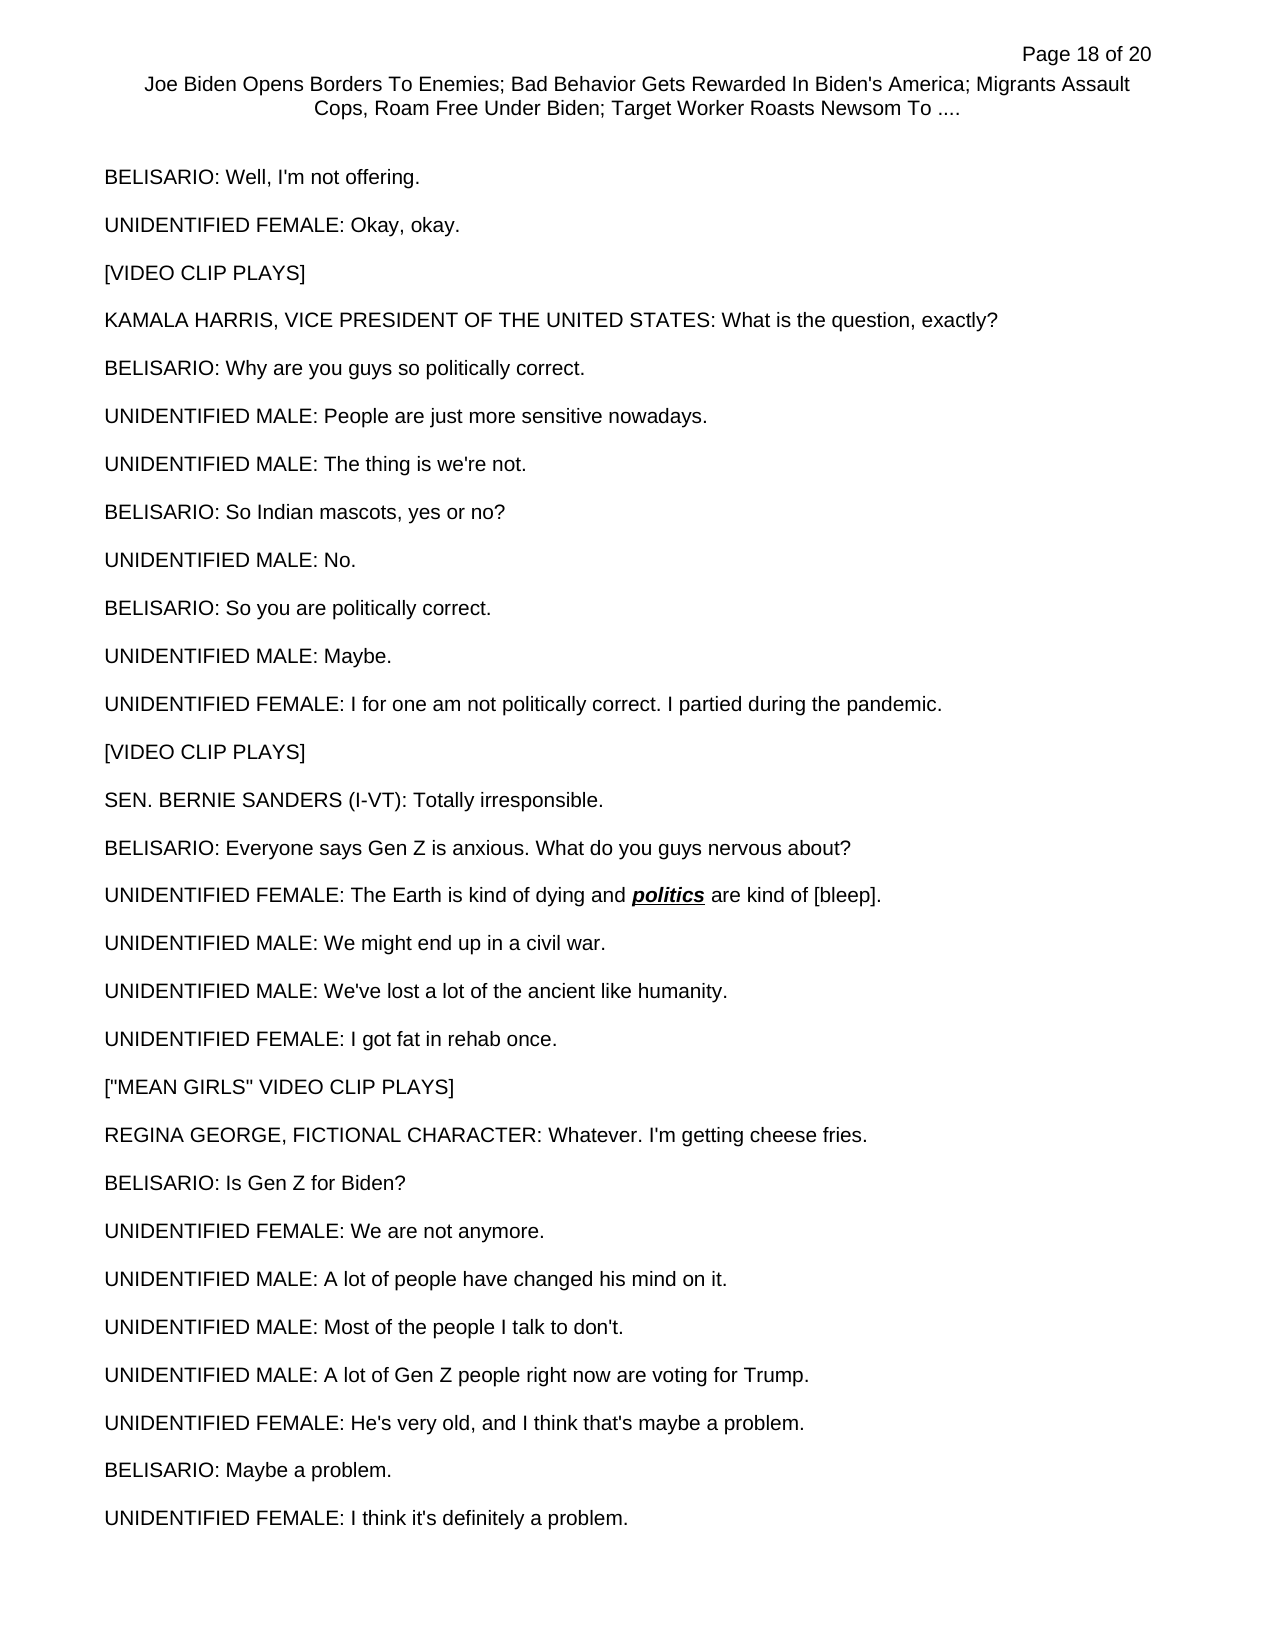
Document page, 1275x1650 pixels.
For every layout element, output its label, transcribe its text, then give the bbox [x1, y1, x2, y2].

text UNIDENTIFIED MALE: Maybe. [104, 641, 1171, 668]
text UNIDENTIFIED MALE: A lot of Gen Z people right now are voting for Trump. [104, 1359, 1171, 1386]
text SEN. BERNIE SANDERS (I-VT): Totally irresponsible. [104, 784, 1171, 811]
text UNIDENTIFIED FEMALE: I think it's definitely a problem. [104, 1503, 1171, 1530]
text BELISARIO: So Indian mascots, yes or no? [104, 497, 1171, 524]
text UNIDENTIFIED FEMALE: Okay, okay. [104, 209, 1171, 236]
text UNIDENTIFIED FEMALE: I got fat in rehab once. [104, 1024, 1171, 1051]
text REGINA GEORGE, FICTIONAL CHARACTER: Whatever. I'm getting cheese fries. [104, 1120, 1171, 1147]
text UNIDENTIFIED FEMALE: He's very old, and I think that's maybe a problem. [104, 1407, 1171, 1434]
text UNIDENTIFIED MALE: People are just more sensitive nowadays. [104, 401, 1171, 428]
text UNIDENTIFIED MALE: Most of the people I talk to don't. [104, 1311, 1171, 1338]
text BELISARIO: Is Gen Z for Biden? [104, 1168, 1171, 1195]
text ["MEAN GIRLS" VIDEO CLIP PLAYS] [104, 1072, 1171, 1099]
text UNIDENTIFIED MALE: No. [104, 545, 1171, 572]
text [VIDEO CLIP PLAYS] [104, 257, 1171, 284]
text UNIDENTIFIED FEMALE: The Earth is kind of dying and politics are kind of [bleep]. [104, 880, 1171, 907]
text BELISARIO: Well, I'm not offering. [104, 161, 1171, 188]
text UNIDENTIFIED MALE: The thing is we're not. [104, 449, 1171, 476]
text UNIDENTIFIED MALE: We've lost a lot of the ancient like humanity. [104, 976, 1171, 1003]
text BELISARIO: Why are you guys so politically correct. [104, 353, 1171, 380]
text KAMALA HARRIS, VICE PRESIDENT OF THE UNITED STATES: What is the question, exactly? [104, 305, 1171, 332]
text UNIDENTIFIED MALE: A lot of people have changed his mind on it. [104, 1263, 1171, 1291]
text [VIDEO CLIP PLAYS] [104, 736, 1171, 763]
text BELISARIO: So you are politically correct. [104, 593, 1171, 620]
text BELISARIO: Everyone says Gen Z is anxious. What do you guys nervous about? [104, 832, 1171, 859]
text UNIDENTIFIED MALE: We might end up in a civil war. [104, 928, 1171, 955]
text UNIDENTIFIED FEMALE: I for one am not politically correct. I partied during the pandemic. [104, 688, 1171, 716]
text BELISARIO: Maybe a problem. [104, 1455, 1171, 1482]
text UNIDENTIFIED FEMALE: We are not anymore. [104, 1216, 1171, 1243]
